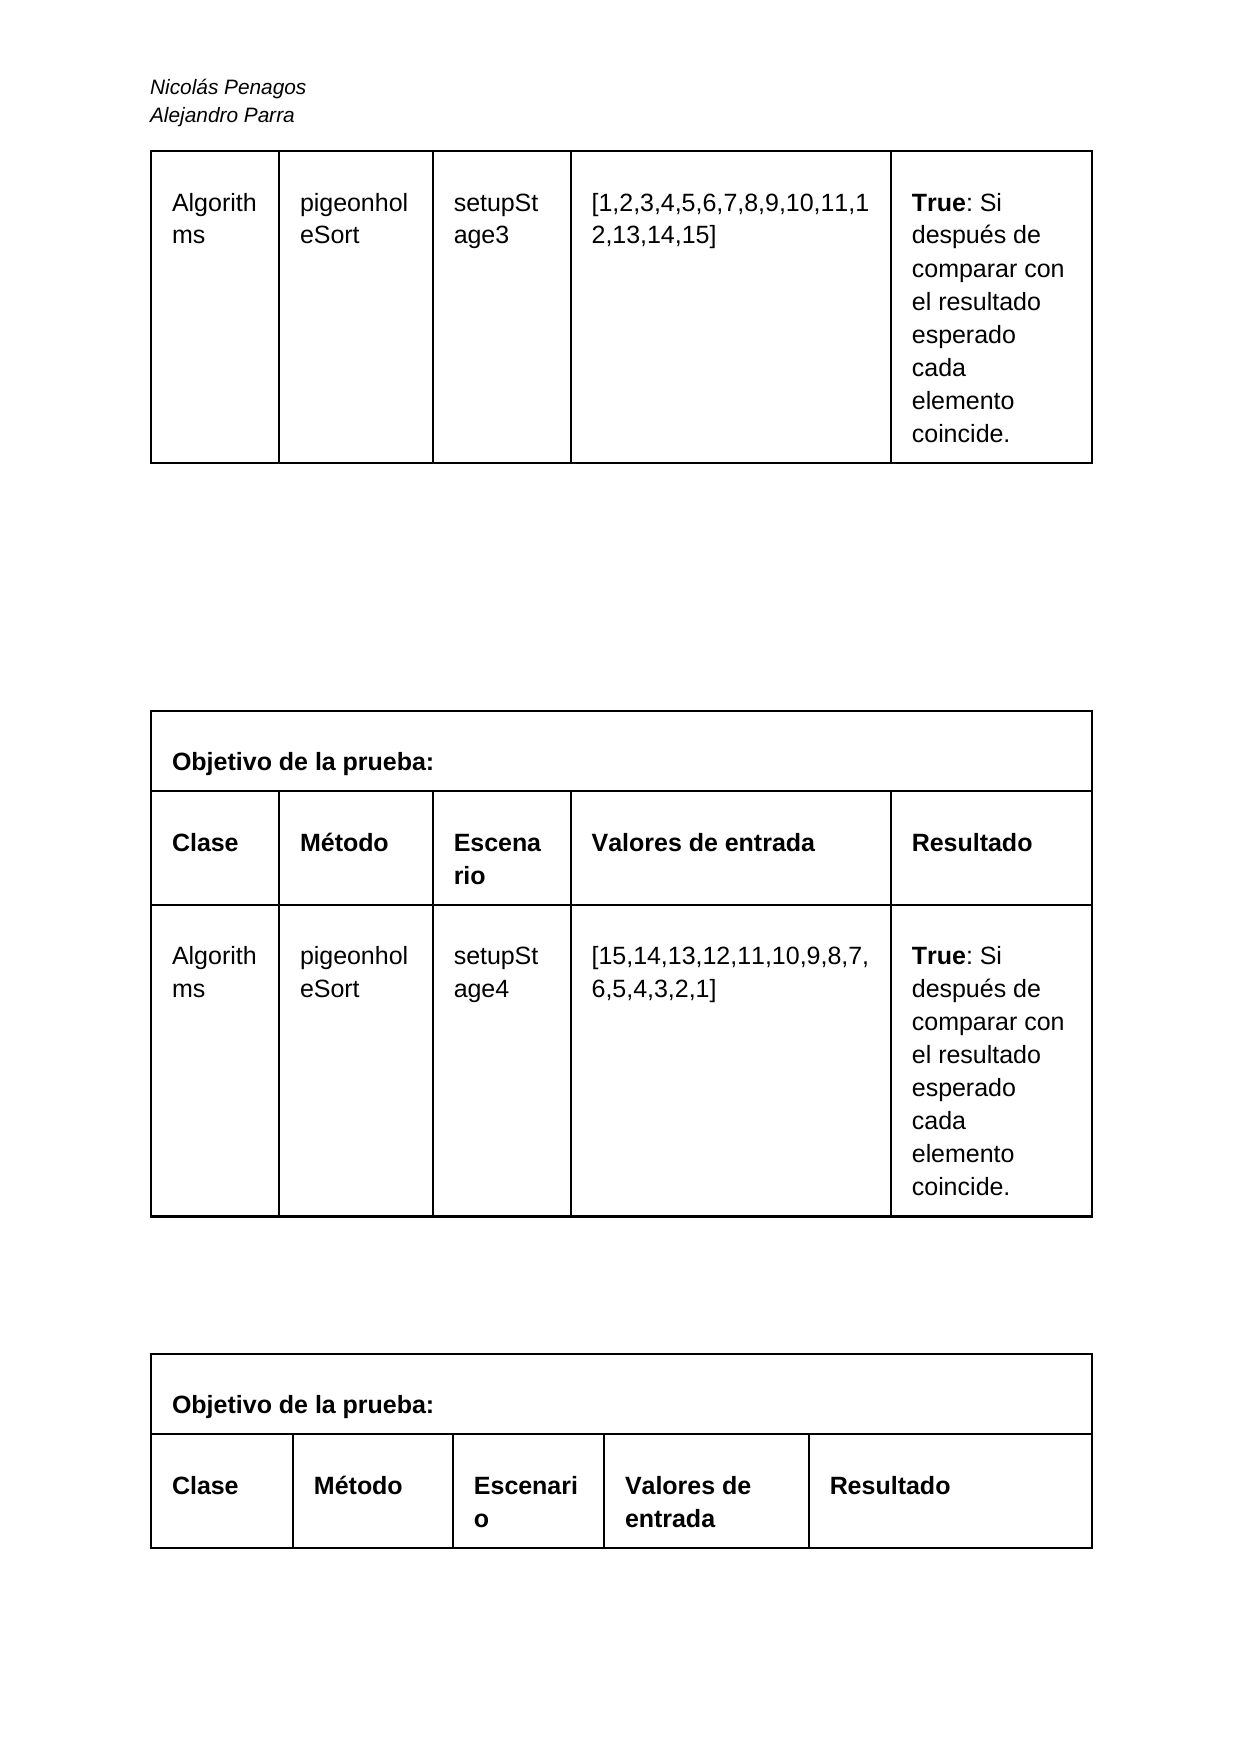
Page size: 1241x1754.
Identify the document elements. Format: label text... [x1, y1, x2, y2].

table_cell Clase [152, 792, 278, 904]
table_cell pigeonholeSort [280, 906, 432, 1215]
table_cell pigeonholeSort [280, 152, 432, 462]
table_cell Escenario [434, 792, 570, 904]
table_cell True: Si después de comparar con el resultado esperado cada elemento coincide. [892, 152, 1091, 462]
table_cell [1,2,3,4,5,6,7,8,9,10,11,12,13,14,15] [572, 152, 890, 462]
table_cell Valores de entrada [572, 792, 890, 904]
table_cell Resultado [892, 792, 1091, 904]
table_cell Algorithms [152, 906, 278, 1215]
table_cell True: Si después de comparar con el resultado esperado cada elemento coincide. [892, 906, 1091, 1215]
table_cell Método [294, 1435, 452, 1547]
table_cell Valores de entrada [605, 1435, 808, 1547]
table_cell Algorithms [152, 152, 278, 462]
table_header Objetivo de la prueba: [152, 1355, 1091, 1433]
table_cell Clase [152, 1435, 292, 1547]
table_header Objetivo de la prueba: [152, 712, 1091, 790]
table_cell [15,14,13,12,11,10,9,8,7,6,5,4,3,2,1] [572, 906, 890, 1215]
table_cell Escenario [454, 1435, 603, 1547]
table_cell setupStage4 [434, 906, 570, 1215]
table_cell setupStage3 [434, 152, 570, 462]
table_cell Método [280, 792, 432, 904]
table_cell Resultado [810, 1435, 1091, 1547]
